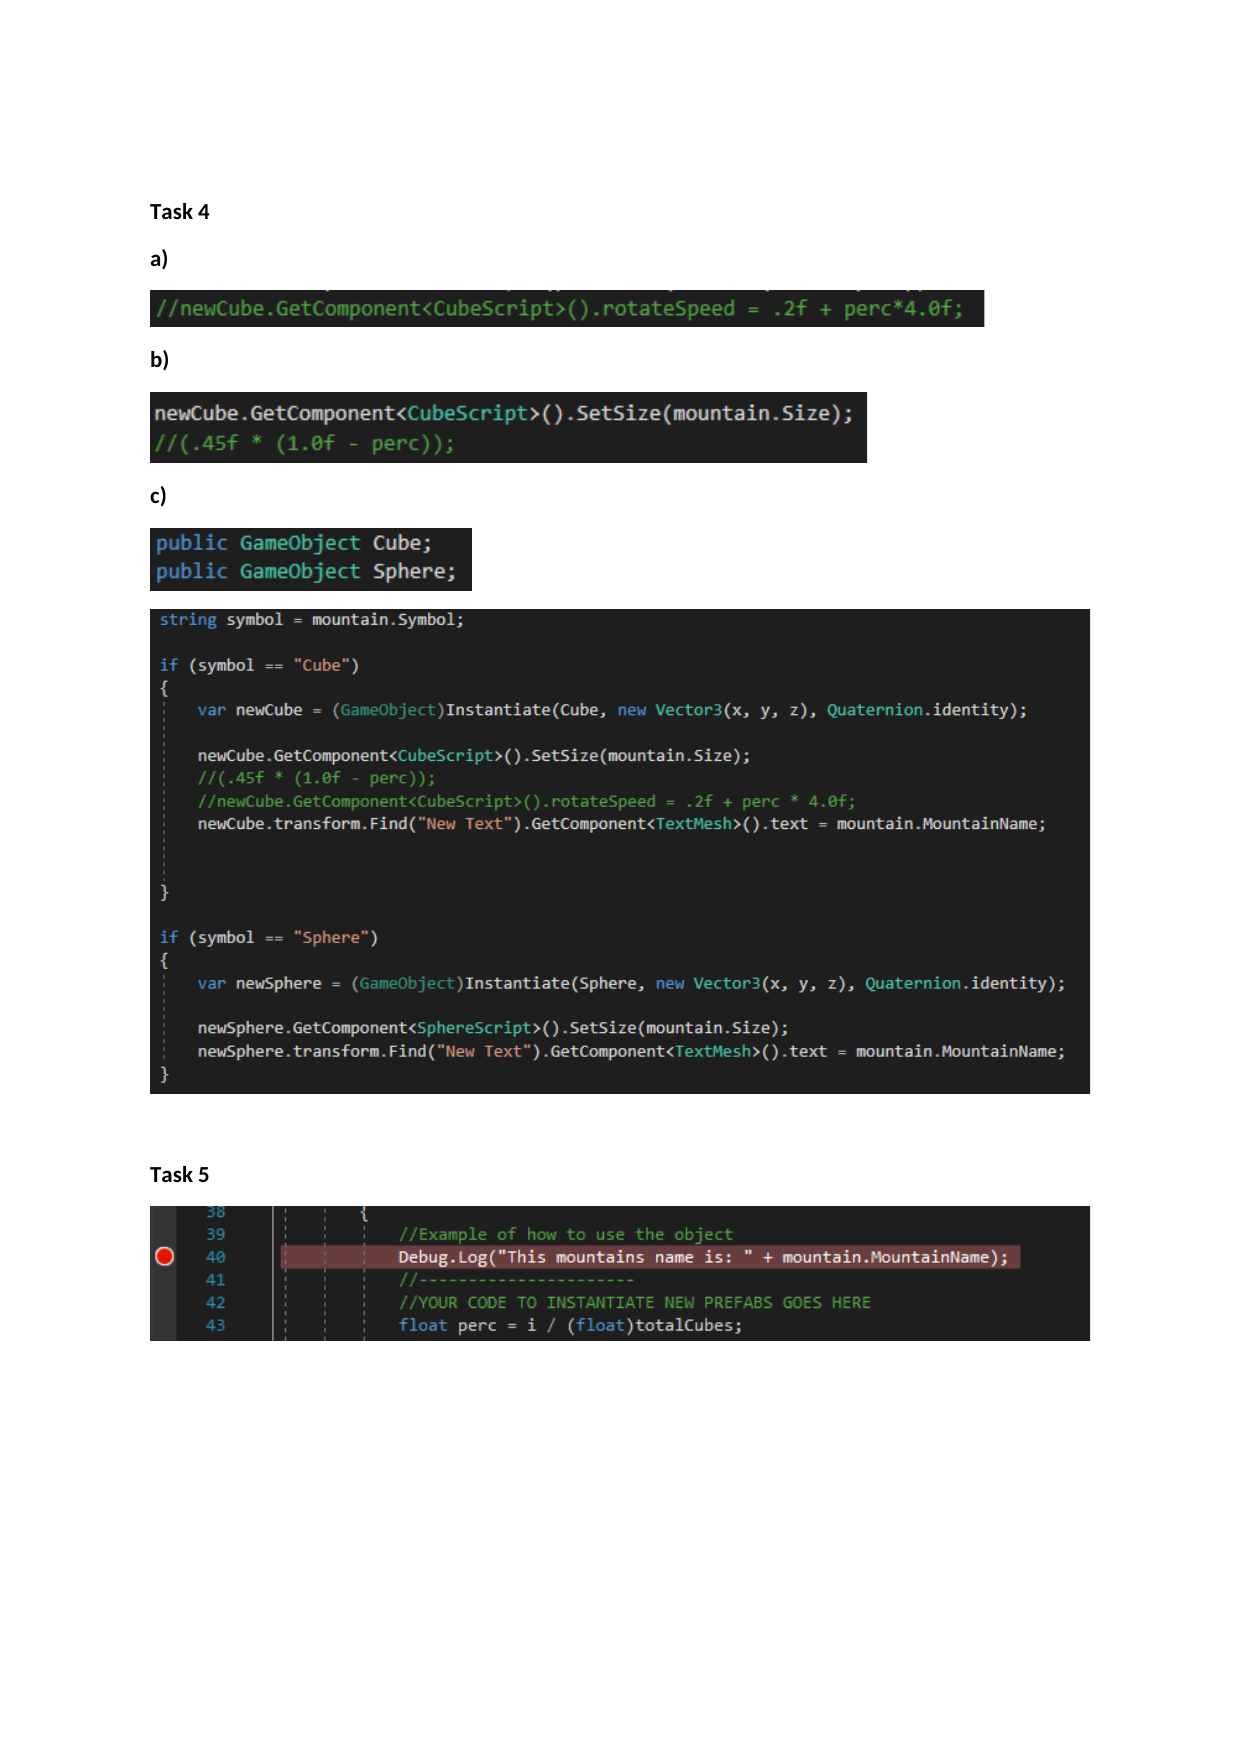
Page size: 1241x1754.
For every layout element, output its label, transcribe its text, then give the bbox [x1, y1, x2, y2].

picture [150, 392, 868, 463]
text Task 5 [150, 1160, 1090, 1188]
text Task 4 [150, 197, 1090, 225]
picture [150, 290, 985, 327]
text c) [150, 481, 1090, 509]
picture [150, 1206, 1091, 1341]
text a) [150, 244, 1090, 272]
picture [150, 609, 1091, 1094]
picture [150, 528, 472, 591]
text b) [150, 345, 1090, 373]
